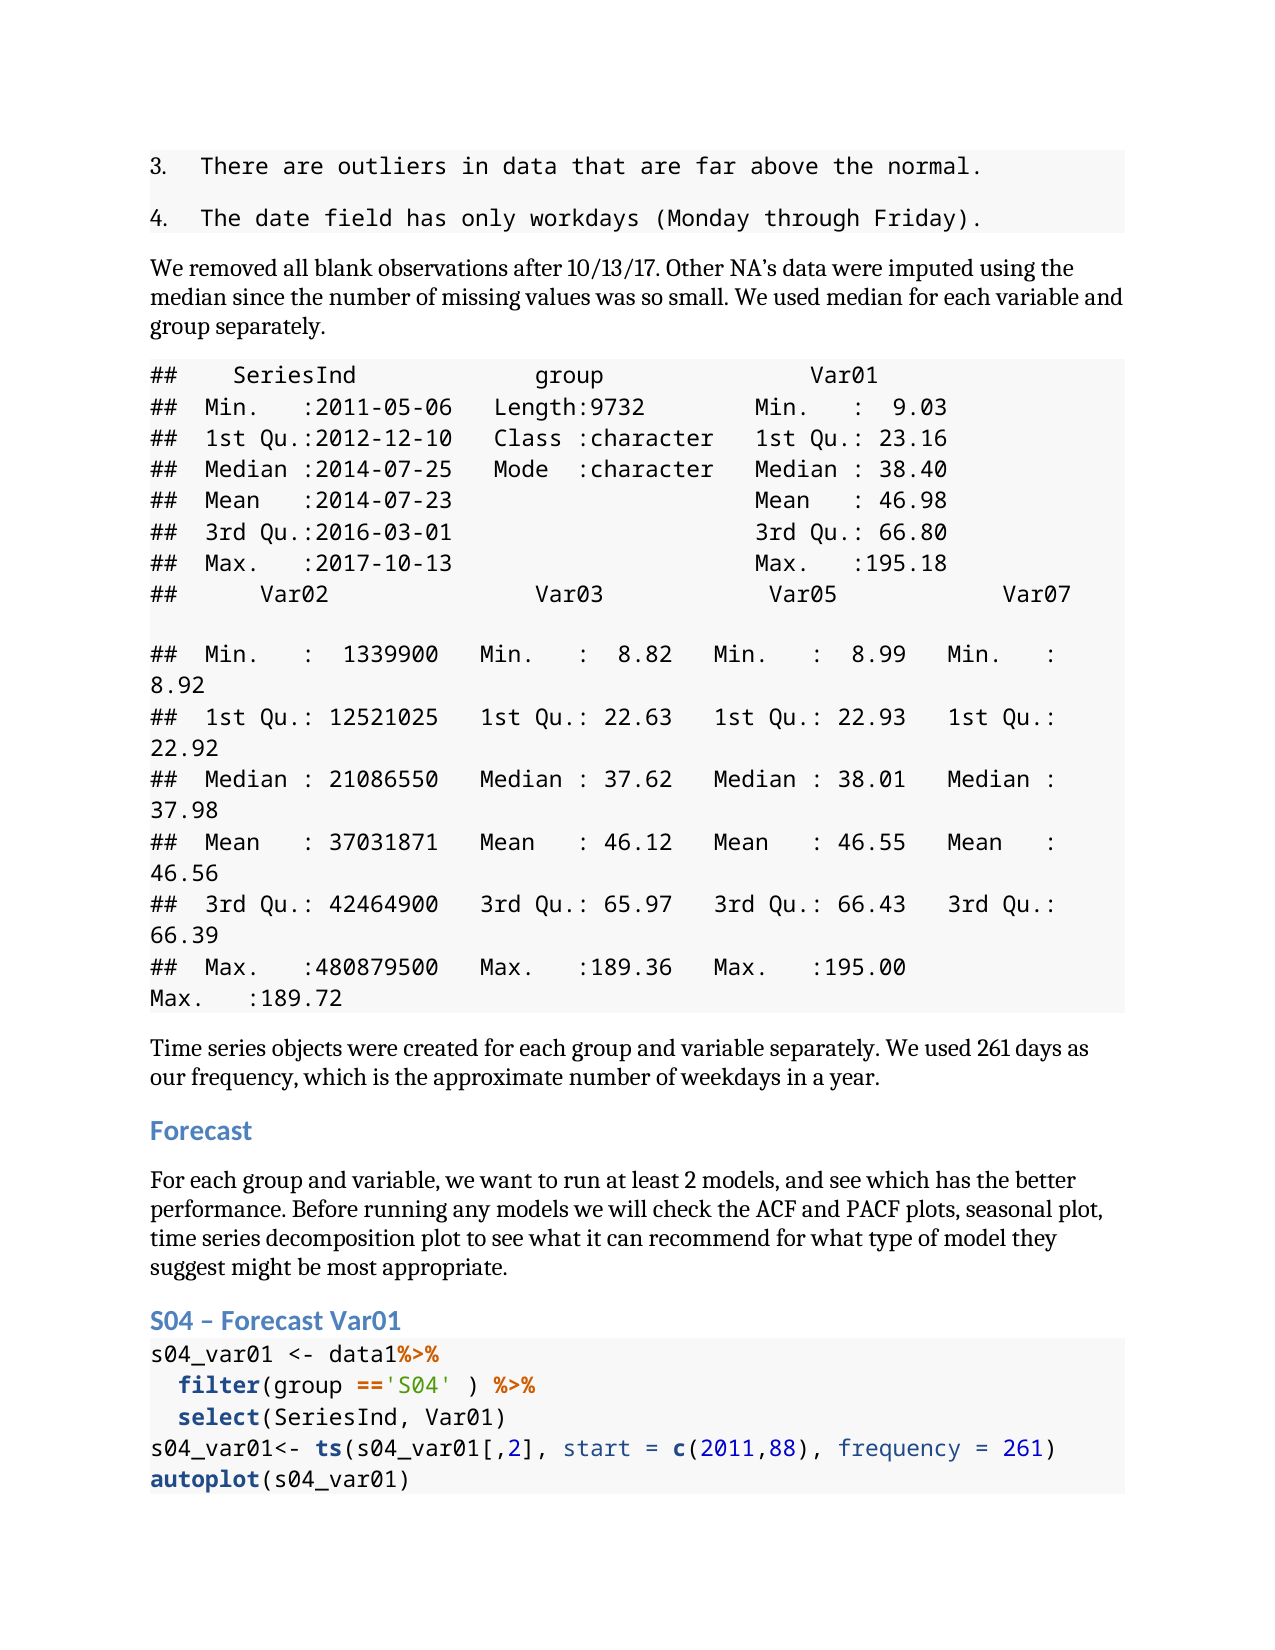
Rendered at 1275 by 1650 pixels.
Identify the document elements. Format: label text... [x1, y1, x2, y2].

subtitle S04 – Forecast Var01 [150, 1302, 1125, 1338]
subtitle Forecast [150, 1112, 1125, 1148]
list The date field has only workdays (Monday through Friday). [150, 202, 1125, 233]
text We removed all blank observations after 10/13/17. Other NA’s data were imputed using the median since the number of missing values was so small. We used median for each variable and group separately. [150, 254, 1125, 340]
text s04_var01 <- data1%>% filter(group =='S04' ) %>% select(SeriesInd, Var01) s04_var01<- ts(s04_var01[,2], start = c(2011,88), frequency = 261) autoplot(s04_var01) [411, 1338, 1125, 1494]
text For each group and variable, we want to run at least 2 models, and see which has the better performance. Before running any models we will check the ACF and PACF plots, seasonal plot, time series decomposition plot to see what it can recommend for what type of model they suggest might be most appropriate. [150, 1166, 1125, 1281]
list There are outliers in data that are far above the normal. [150, 150, 1125, 181]
text Time series objects were created for each group and variable separately. We used 261 days as our frequency, which is the approximate number of weekdays in a year. [150, 1034, 1125, 1091]
text ## SeriesInd group Var01 ## Min. :2011-05-06 Length:9732 Min. : 9.03 ## 1st Qu.:2012-12-10 Class :character 1st Qu.: 23.16 ## Median :2014-07-25 Mode :character Median : 38.40 ## Mean :2014-07-23 Mean : 46.98 ## 3rd Qu.:2016-03-01 3rd Qu.: 66.80 ## Max. :2017-10-13 Max. :195.18 ## Var02 Var03 Var05 Var07 ## Min. : 1339900 Min. : 8.82 Min. : 8.99 Min. : 8.92 ## 1st Qu.: 12521025 1st Qu.: 22.63 1st Qu.: 22.93 1st Qu.: 22.92 ## Median : 21086550 Median : 37.62 Median : 38.01 Median : 37.98 ## Mean : 37031871 Mean : 46.12 Mean : 46.55 Mean : 46.56 ## 3rd Qu.: 42464900 3rd Qu.: 65.97 3rd Qu.: 66.43 3rd Qu.: 66.39 ## Max. :480879500 Max. :189.36 Max. :195.00 Max. :189.72 [150, 359, 1125, 1013]
